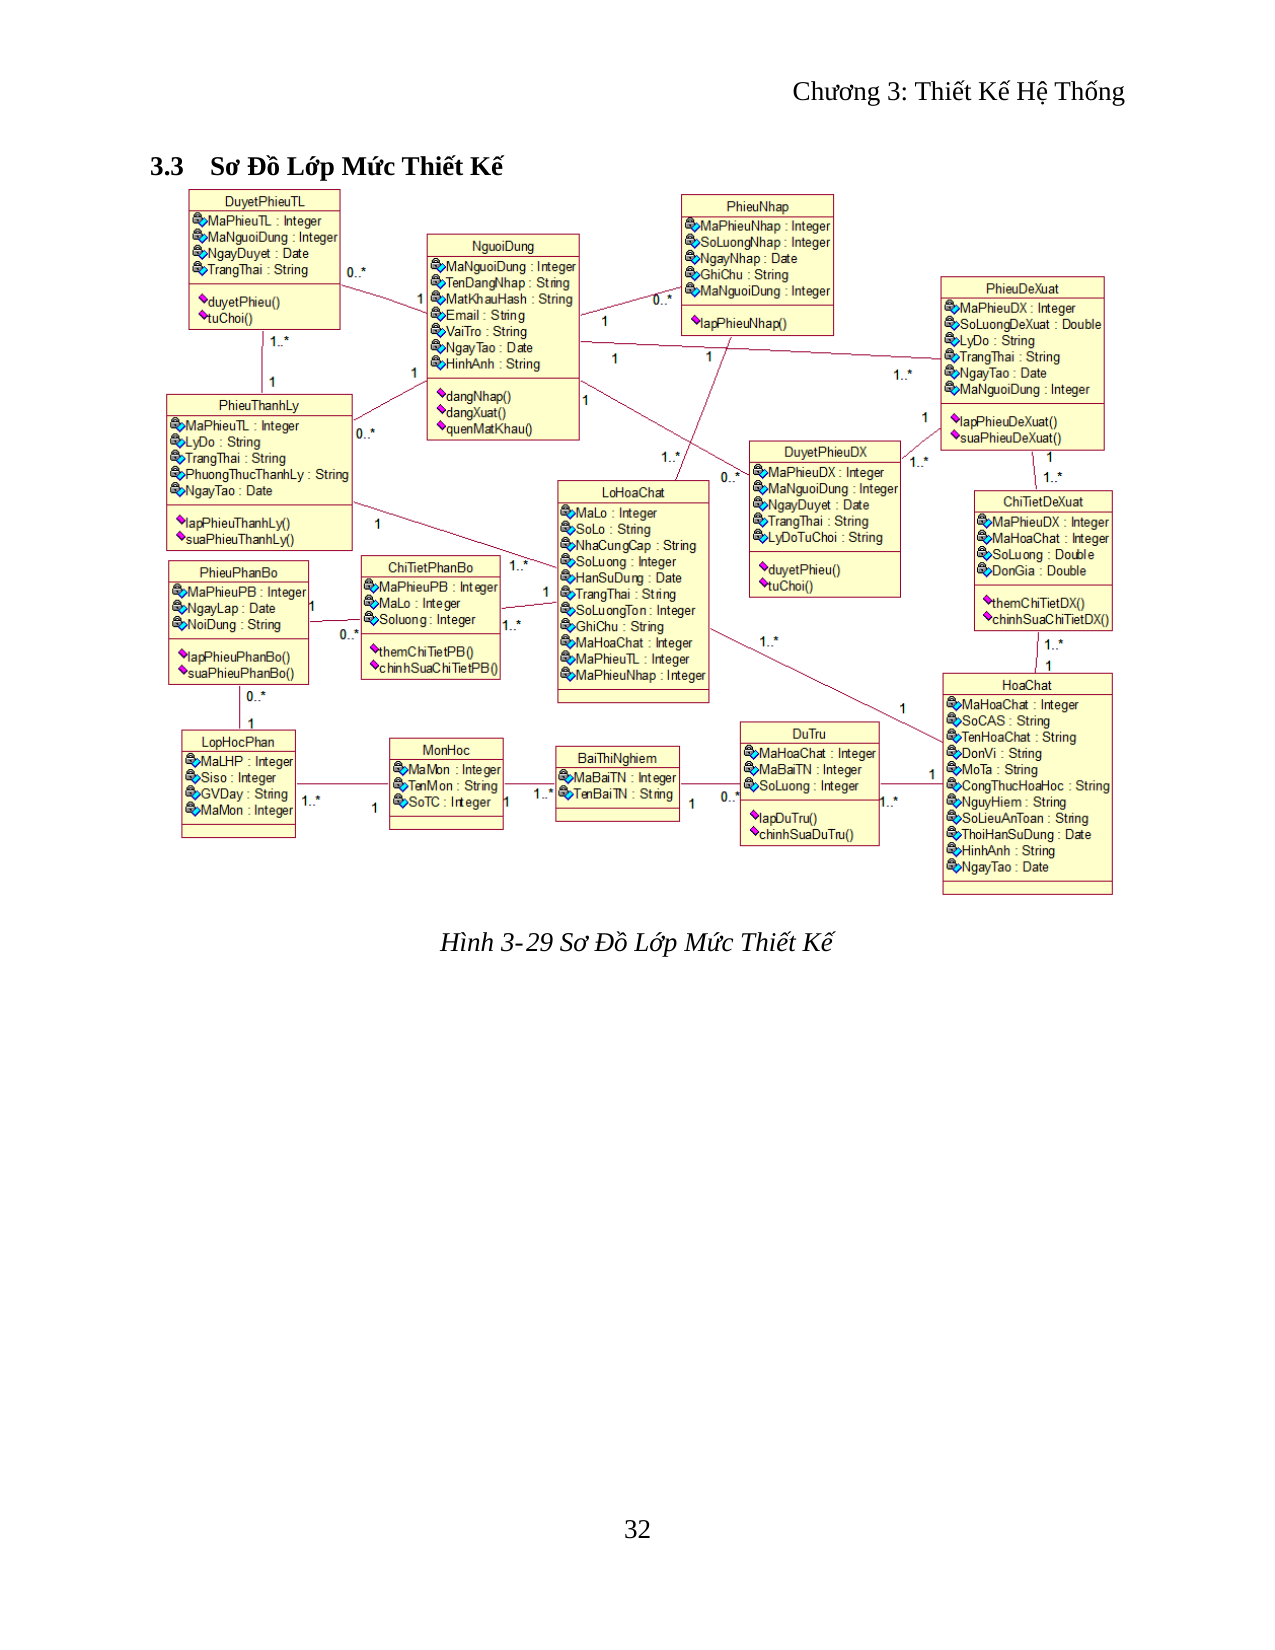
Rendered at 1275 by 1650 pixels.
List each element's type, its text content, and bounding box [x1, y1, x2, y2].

picture [150, 187, 1125, 904]
subtitle Sơ Đồ Lớp Mức Thiết Kế [150, 150, 1125, 181]
